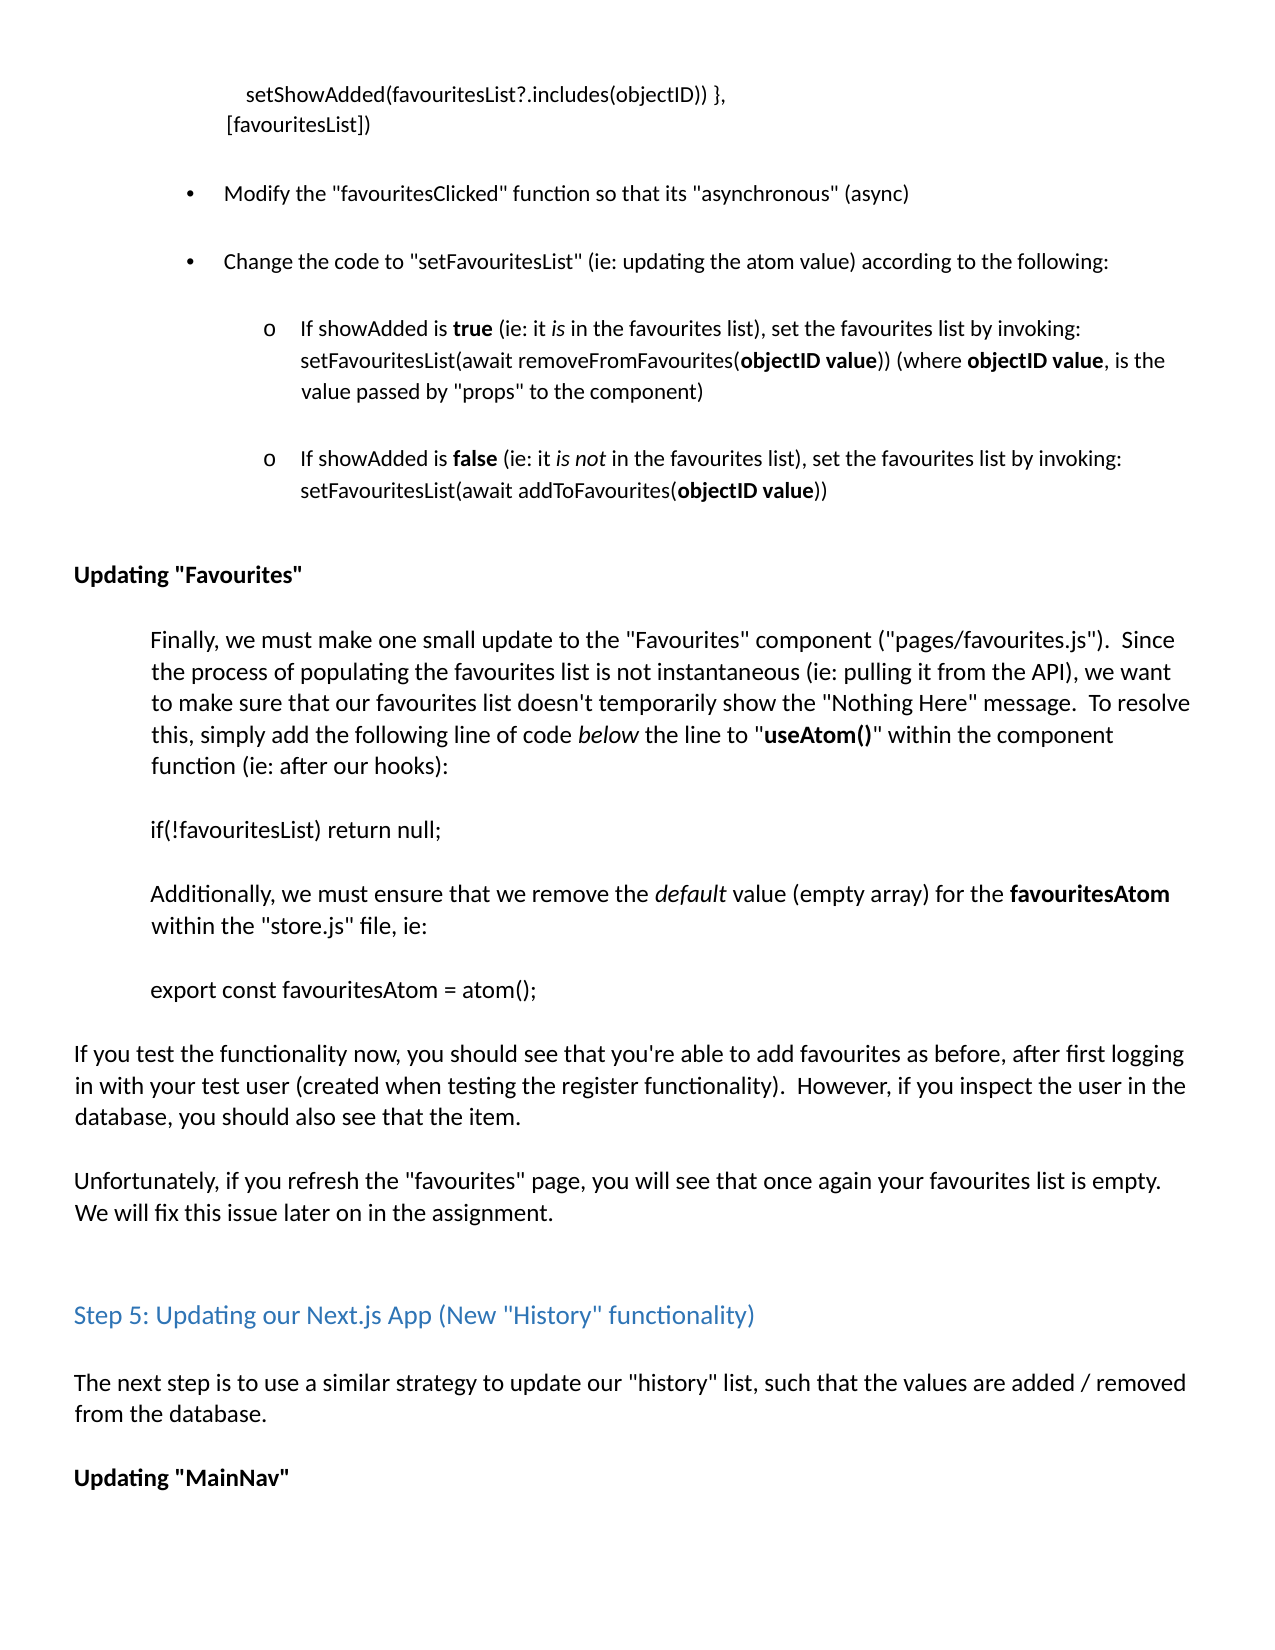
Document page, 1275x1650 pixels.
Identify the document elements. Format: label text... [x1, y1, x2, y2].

subtitle Updating "Favourites" [73, 559, 1200, 589]
text if(!favouritesList) return null; [150, 814, 1198, 845]
text Unfortunately, if you refresh the "favourites" page, you will see that once again your favourites list is empty. We will fix this issue later on in the assignment. [73, 1166, 1198, 1227]
text Additionally, we must ensure that we remove the default value (empty array) for the favouritesAtom within the "store.js" file, ie: [150, 879, 1198, 941]
text Finally, we must make one small update to the "Favourites" component ("pages/favourites.js"). Since the process of populating the favourites list is not instantaneous (ie: pulling it from the API), we want to make sure that our favourites list doesn't temporarily show the "Nothing Here" message. To resolve this, simply add the following line of code below the line to "useAtom()" within the component function (ie: after our hooks): [150, 625, 1198, 781]
list If showAdded is false (ie: it is not in the favourites list), set the favourites list by invoking: [263, 444, 1200, 473]
text If you test the functionality now, you should see that you're able to add favourites as before, after first logging in with your test user (created when testing the register functionality). However, if you inspect the user in the database, you should also see that the item. [73, 1038, 1198, 1132]
text setShowAdded(favouritesList?.includes(objectID)) }, [favouritesList]) [225, 80, 728, 138]
list If showAdded is true (ie: it is in the favourites list), set the favourites list by invoking: [263, 314, 1200, 343]
subtitle Step 5: Updating our Next.js App (New "History" functionality) [73, 1298, 1200, 1331]
text setFavouritesList(await removeFromFavourites(objectID value)) (where objectID value, is the value passed by "props" to the component) [300, 346, 1200, 405]
text setFavouritesList(await addToFavourites(objectID value)) [300, 476, 1200, 504]
list Change the code to "setFavouritesList" (ie: updating the atom value) according to the following: [186, 247, 1200, 275]
text export const favouritesAtom = atom(); [150, 974, 1198, 1005]
list Modify the "favouritesClicked" function so that its "asynchronous" (async) [186, 179, 1200, 207]
text The next step is to use a similar strategy to update our "history" list, such that the values are added / removed from the database. [73, 1367, 1198, 1428]
subtitle Updating "MainNav" [73, 1462, 1200, 1493]
